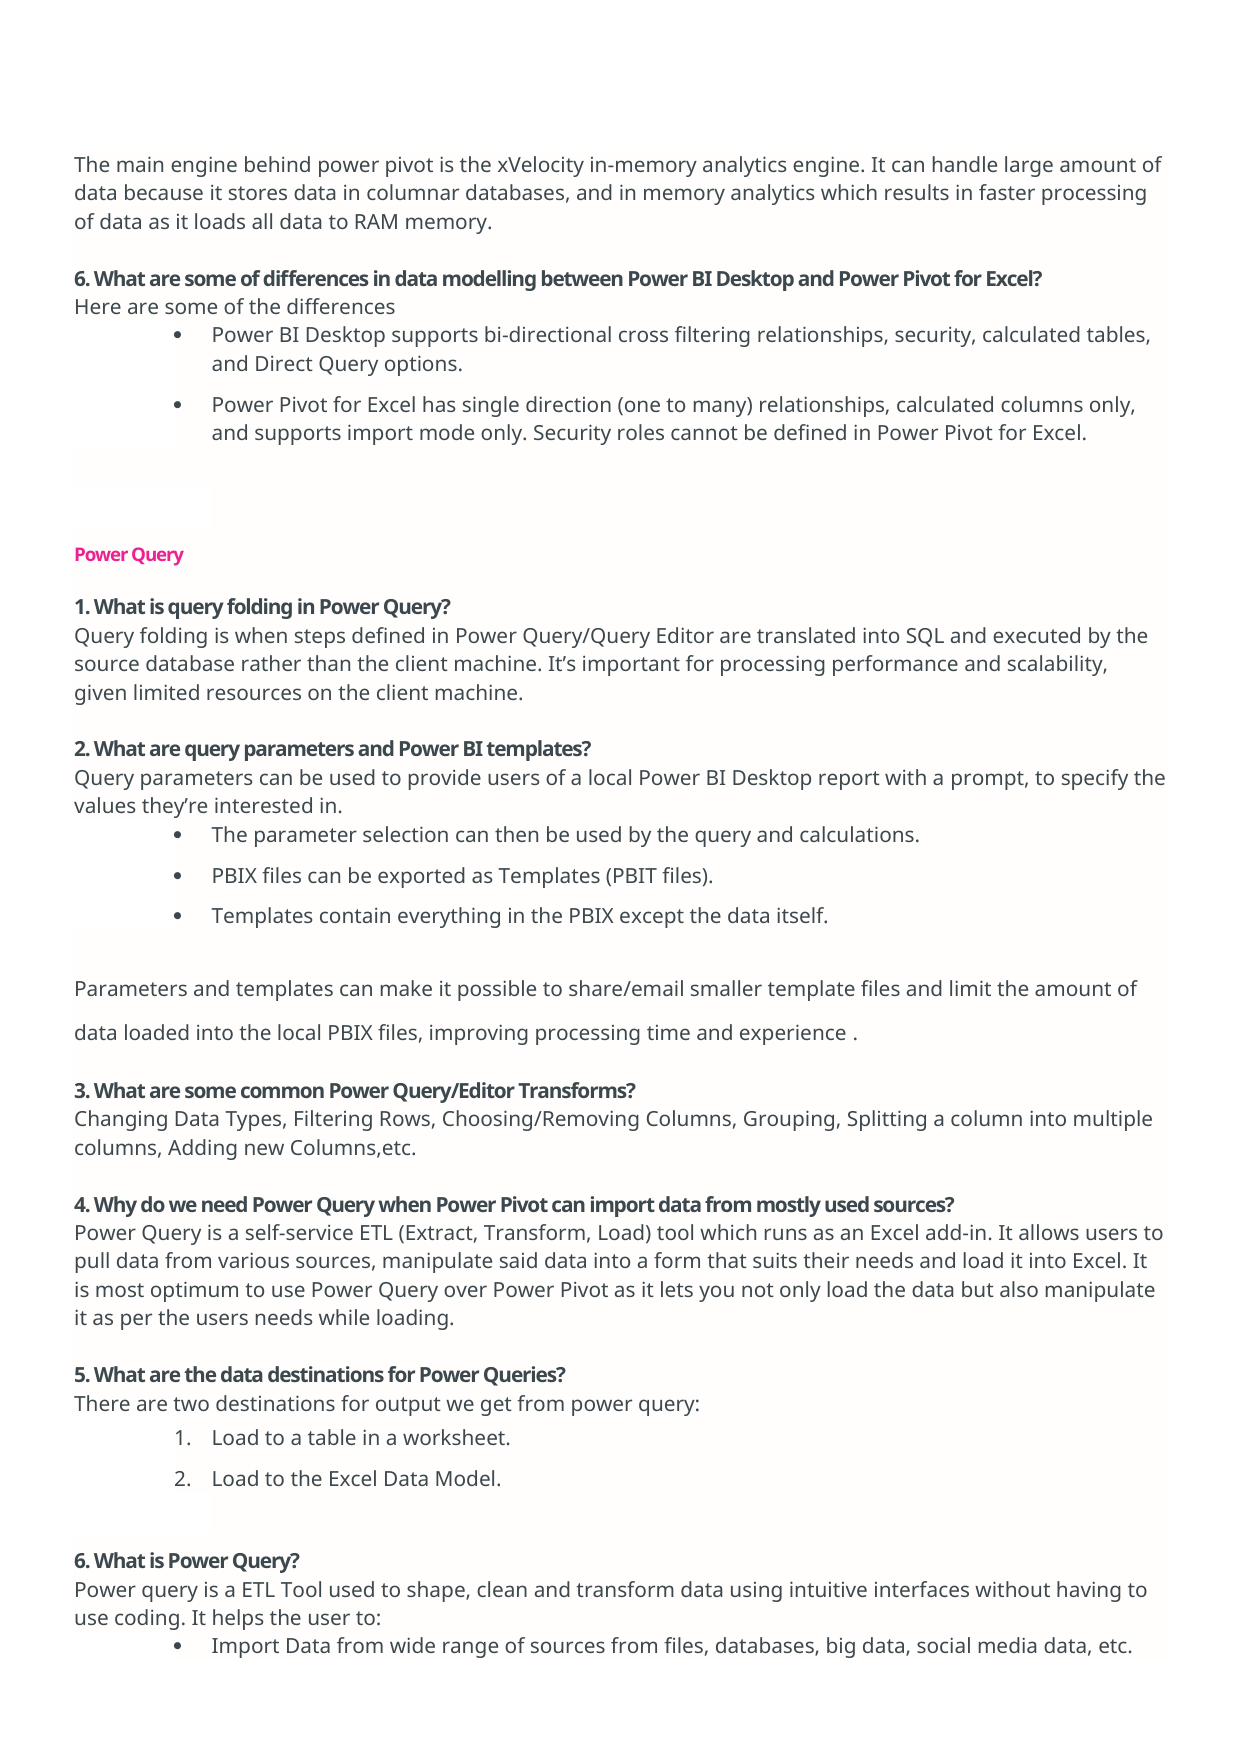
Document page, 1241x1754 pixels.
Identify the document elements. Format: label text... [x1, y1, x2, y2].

text Power query is a ETL Tool used to shape, clean and transform data using intuitive interfaces without having to use coding. It helps the user to: [74, 1575, 1167, 1632]
text Power Query is a self-service ETL (Extract, Transform, Load) tool which runs as an Excel add-in. It allows users to pull data from various sources, manipulate said data into a form that suits their needs and load it into Excel. It is most optimum to use Power Query over Power Pivot as it lets you not only load the data but also manipulate it as per the users needs while loading. [74, 1218, 1167, 1332]
text 6. What is Power Query? [74, 1546, 1167, 1575]
list Power BI Desktop supports bi-directional cross filtering relationships, security, calculated tables, and Direct Query options. [174, 321, 1167, 377]
text 4. Why do we need Power Query when Power Pivot can import data from mostly used sources? [74, 1190, 1167, 1218]
text Changing Data Types, Filtering Rows, Choosing/Removing Columns, Grouping, Splitting a column into multiple columns, Adding new Columns,etc. [74, 1104, 1167, 1161]
text There are two destinations for output we get from power query: [74, 1389, 1167, 1417]
list The parameter selection can then be used by the query and calculations. [174, 820, 1167, 848]
list Templates contain everything in the PBIX except the data itself. [174, 902, 1167, 930]
text 6. What are some of differences in data modelling between Power BI Desktop and Power Pivot for Excel? [74, 264, 1167, 292]
text Here are some of the differences [74, 292, 1167, 321]
text 2. What are query parameters and Power BI templates? [74, 734, 1167, 763]
list Load to a table in a worksheet. [174, 1423, 1167, 1452]
text Parameters and templates can make it possible to share/email smaller template files and limit the amount of data loaded into the local PBIX files, improving processing time and experience . [74, 959, 1167, 1047]
list PBIX files can be exported as Templates (PBIT files). [174, 861, 1167, 889]
list Import Data from wide range of sources from files, databases, big data, social media data, etc. [174, 1632, 1167, 1660]
text 3. What are some common Power Query/Editor Transforms? [74, 1076, 1167, 1104]
text Power Query [74, 541, 1167, 567]
text 5. What are the data destinations for Power Queries? [74, 1360, 1167, 1389]
text Query folding is when steps defined in Power Query/Query Editor are translated into SQL and executed by the source database rather than the client machine. It’s important for processing performance and scalability, given limited resources on the client machine. [74, 621, 1167, 706]
text Query parameters can be used to provide users of a local Power BI Desktop report with a prompt, to specify the values they’re interested in. [74, 763, 1167, 820]
text 1. What is query folding in Power Query? [74, 592, 1167, 621]
list Power Pivot for Excel has single direction (one to many) relationships, calculated columns only, and supports import mode only. Security roles cannot be defined in Power Pivot for Excel. [174, 390, 1167, 447]
list Load to the Excel Data Model. [174, 1464, 1167, 1493]
text The main engine behind power pivot is the xVelocity in-memory analytics engine. It can handle large amount of data because it stores data in columnar databases, and in memory analytics which results in faster processing of data as it loads all data to RAM memory. [74, 150, 1167, 235]
